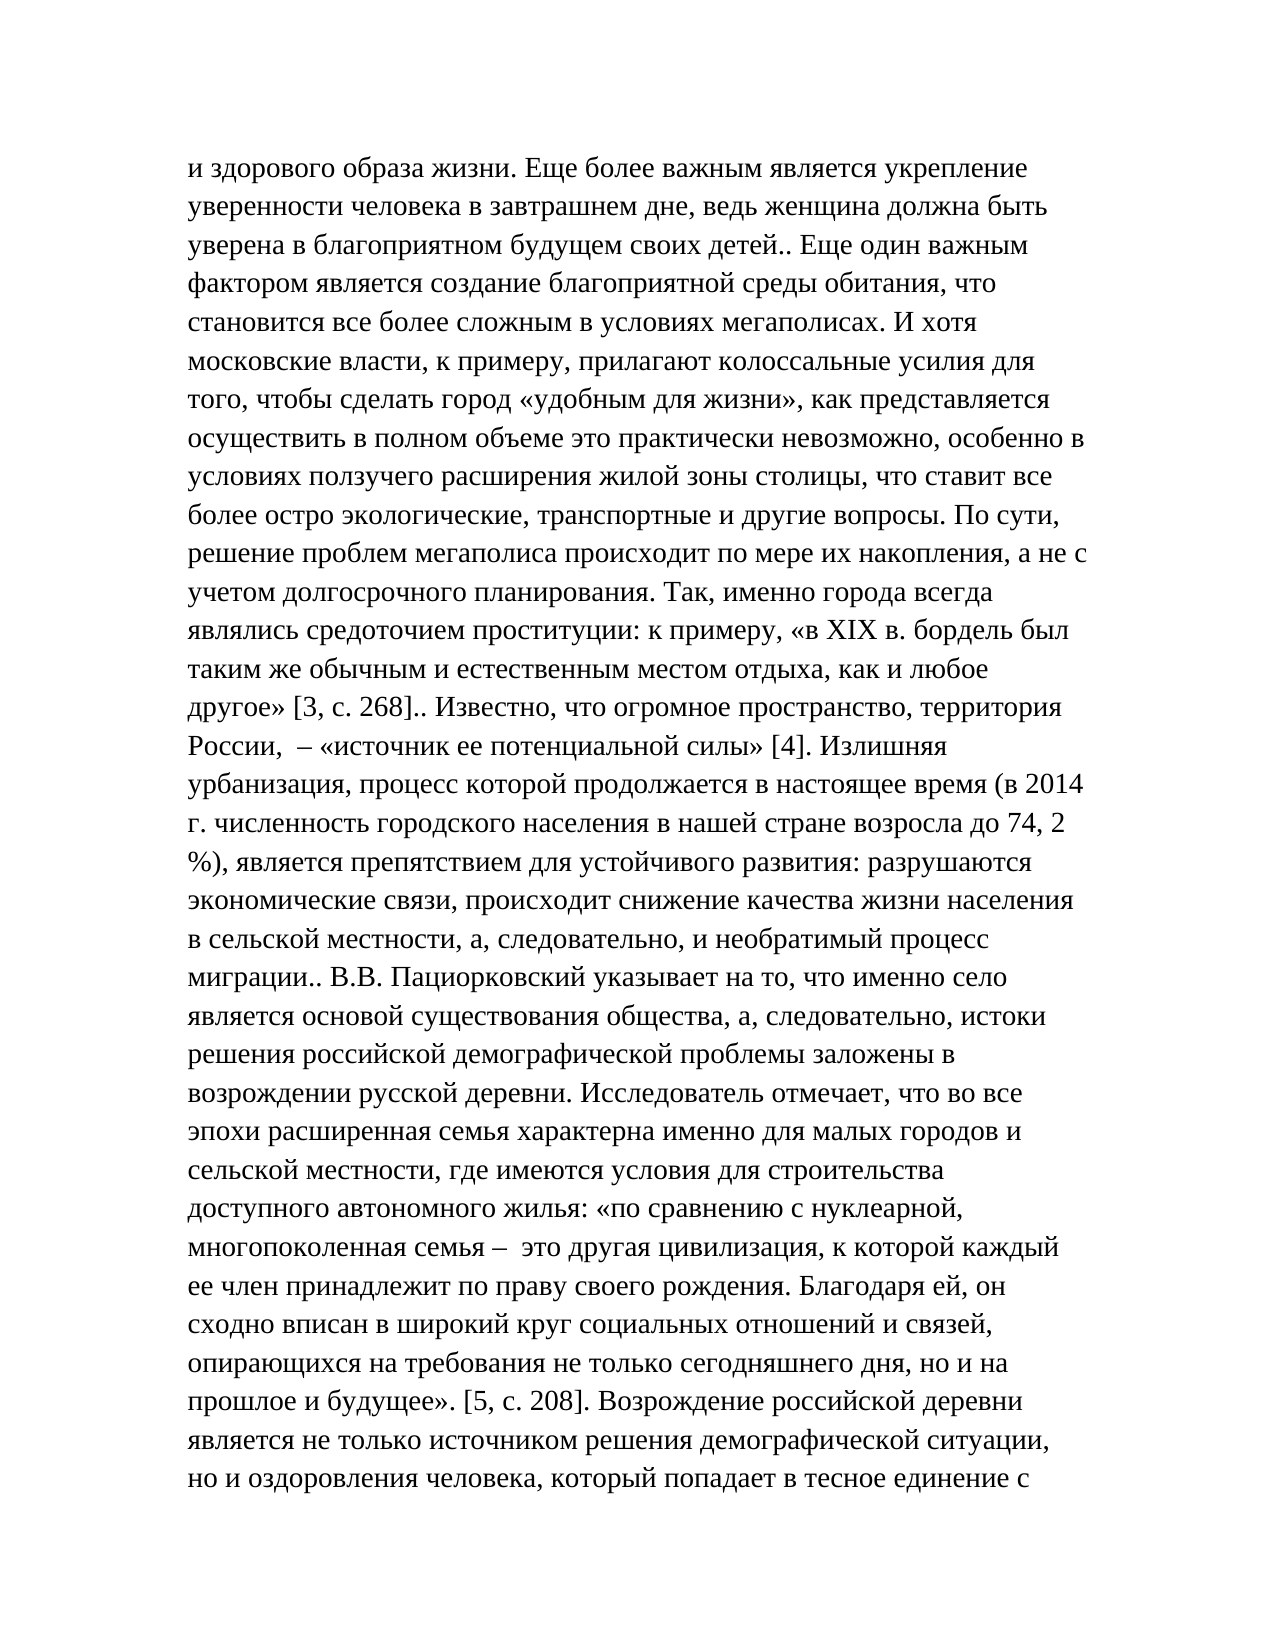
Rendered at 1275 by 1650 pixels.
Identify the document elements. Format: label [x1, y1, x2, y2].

text [187, 150, 1087, 1494]
